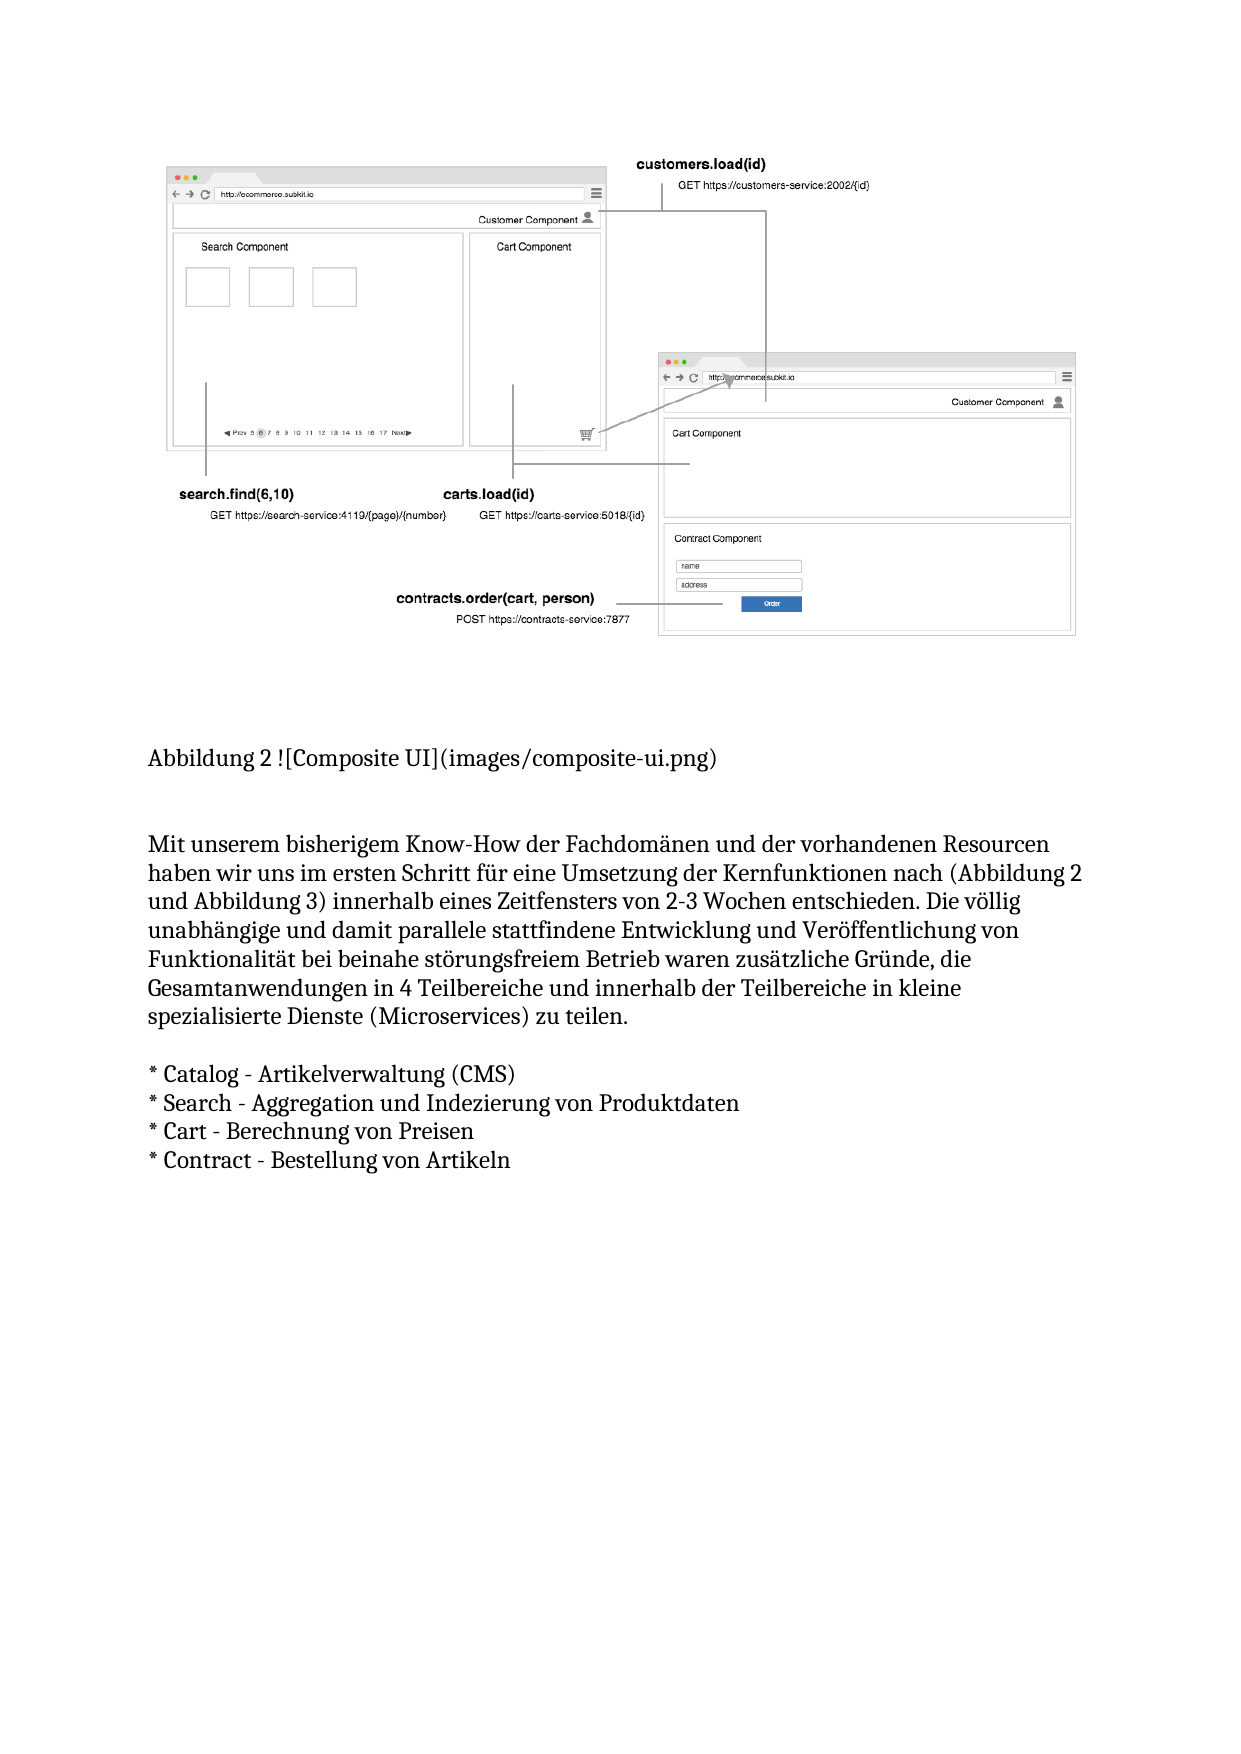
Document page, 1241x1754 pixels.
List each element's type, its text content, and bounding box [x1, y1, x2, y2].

text Mit unserem bisherigem Know-How der Fachdomänen und der vorhandenen Resourcen haben wir uns im ersten Schritt für eine Umsetzung der Kernfunktionen nach (Abbildung 2 und Abbildung 3) innerhalb eines Zeitfensters von 2-3 Wochen entschieden. Die völlig unabhängige und damit parallele stattfindene Entwicklung und Veröffentlichung von Funktionalität bei beinahe störungsfreiem Betrieb waren zusätzliche Gründe, die Gesamtanwendungen in 4 Teilbereiche und innerhalb der Teilbereiche in kleine spezialisierte Dienste (Microservices) zu teilen. [148, 830, 1093, 1031]
text * Contract - Bestellung von Artikeln [148, 1146, 1093, 1175]
text Abbildung 2 ![Composite UI](images/composite-ui.png) [148, 743, 1093, 772]
text * Cart - Berechnung von Preisen [148, 1117, 1093, 1146]
text * Catalog - Artikelverwaltung (CMS) [148, 1060, 1093, 1088]
picture [147, 147, 1090, 744]
text * Search - Aggregation und Indezierung von Produktdaten [148, 1088, 1093, 1117]
